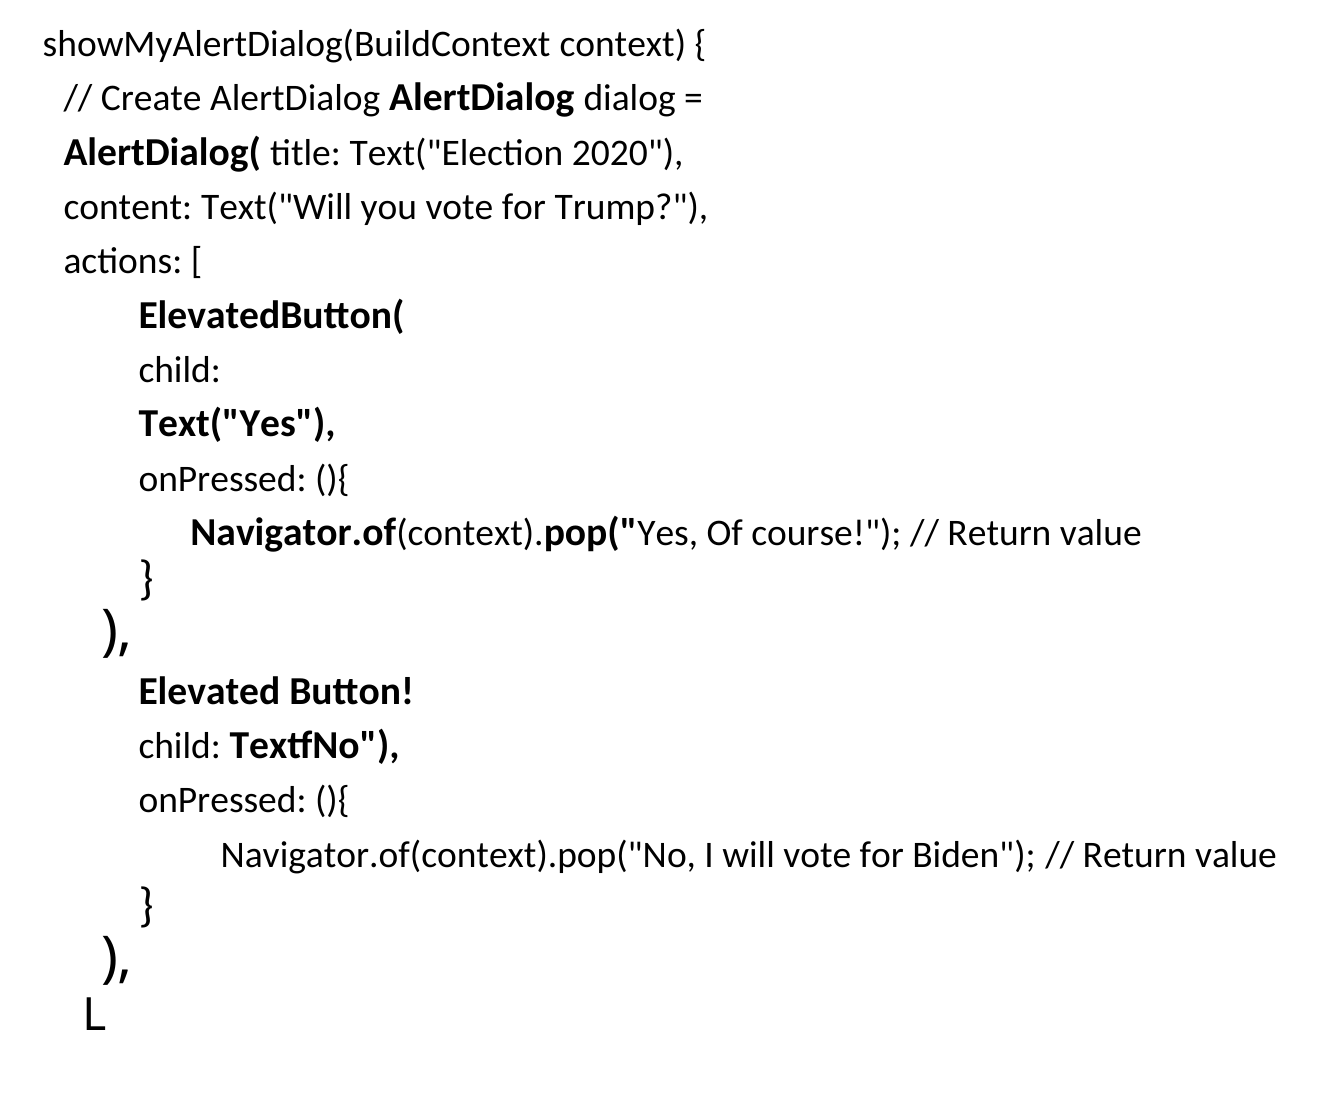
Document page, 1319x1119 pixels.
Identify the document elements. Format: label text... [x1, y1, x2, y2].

subtitle ), [101, 932, 1277, 987]
text Navigator.of(context).pop("Yes, Of course!"); // Return value [55, 502, 1277, 556]
text child: TextfNo"), onPressed: (){ [138, 715, 423, 824]
text // Create AlertDialog AlertDialog dialog = AlertDialog( title: Text("Election 2020"), content: Text("Will you vote for Trump?"), actions: [ [63, 67, 756, 284]
text Elevated Button! [138, 661, 1277, 715]
text } [138, 878, 1277, 932]
subtitle ), [101, 604, 1277, 661]
text L [82, 987, 1277, 1041]
text showMyAlertDialog(BuildContext context) { [42, 13, 1277, 67]
text ElevatedButton( child: Text("Yes"), onPressed: (){ [138, 284, 423, 502]
text Navigator.of(context).pop("No, I will vote for Biden"); // Return value [42, 824, 1277, 878]
text } [138, 556, 1277, 604]
